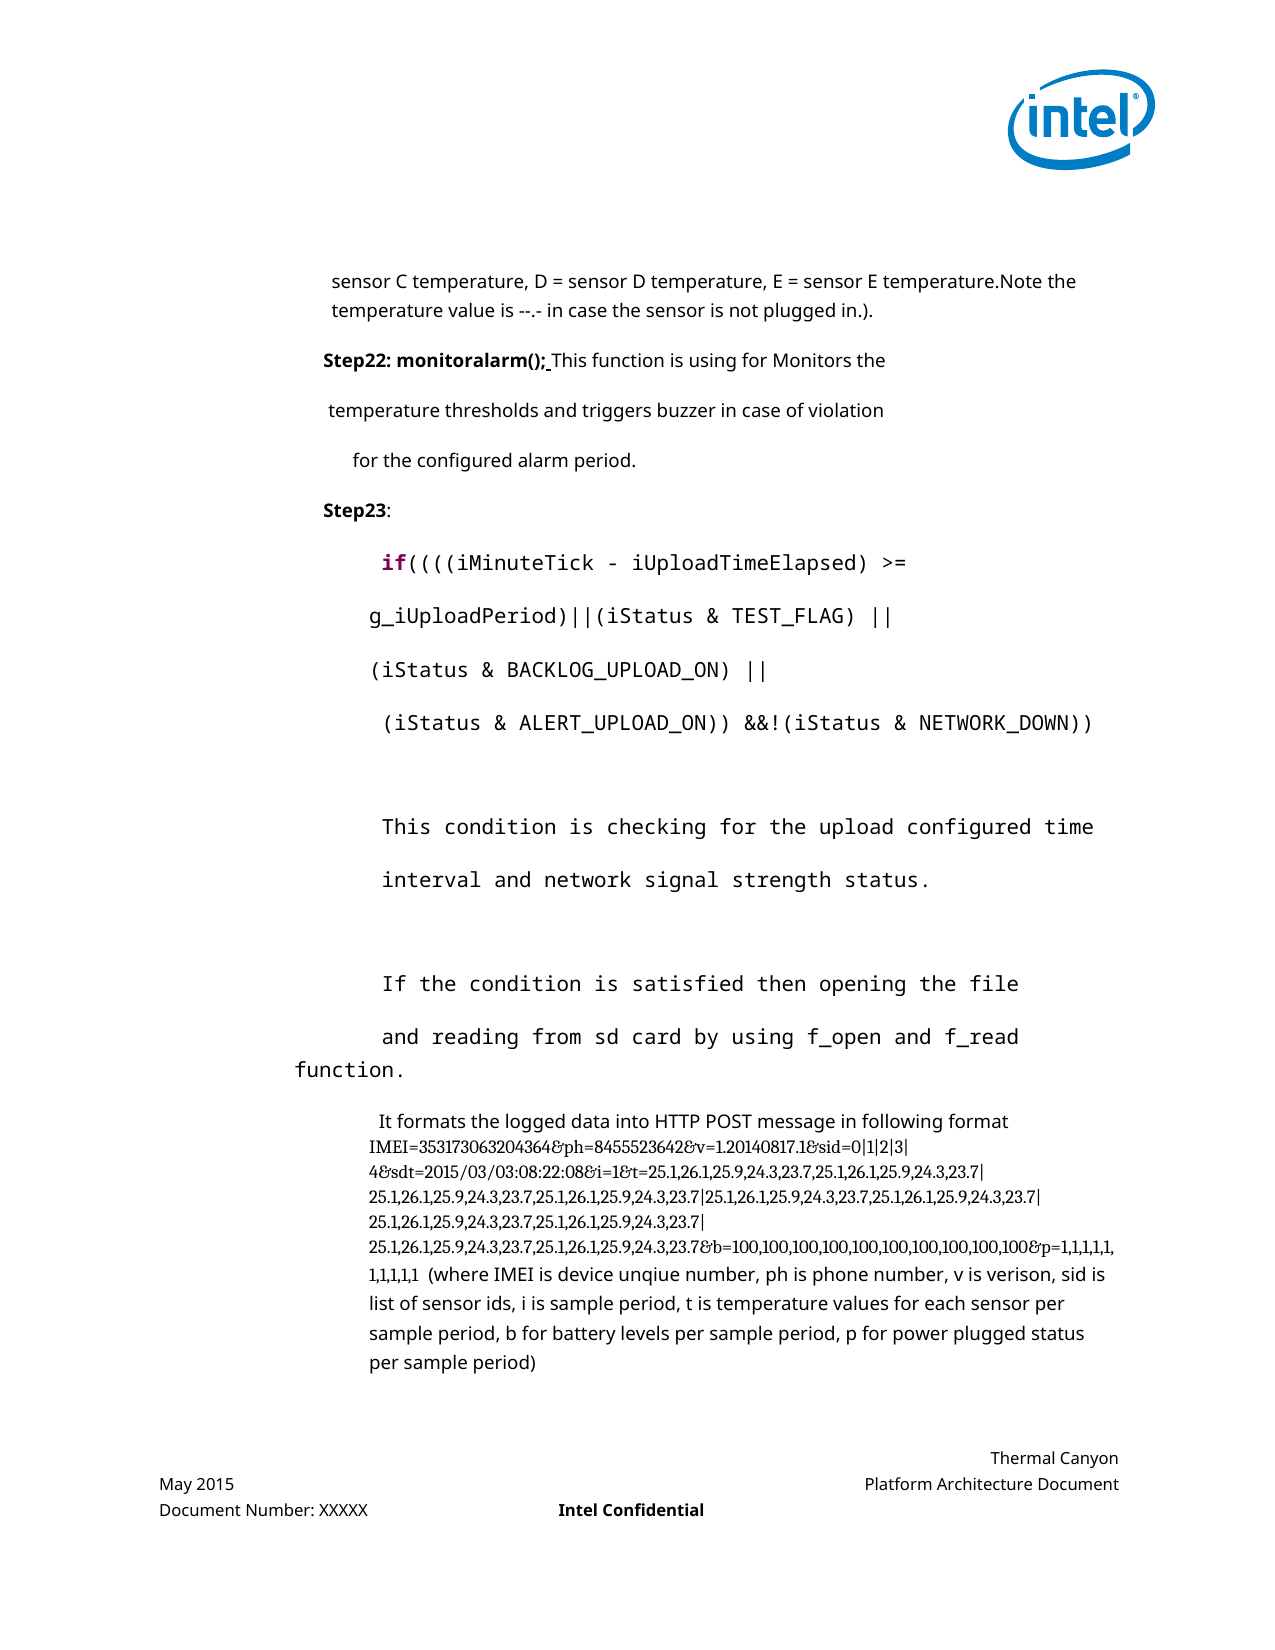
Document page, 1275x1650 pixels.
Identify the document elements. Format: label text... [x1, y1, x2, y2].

text interval and network signal strength status. [294, 865, 1116, 894]
text Step23: [294, 498, 1116, 523]
text It formats the logged data into HTTP POST message in following format IMEI=353173063204364&ph=8455523642&v=1.20140817.1&sid=0|1|2|3|4&sdt=2015/03/03:08:22:08&i=1&t=25.1,26.1,25.9,24.3,23.7,25.1,26.1,25.9,24.3,23.7|25.1,26.1,25.9,24.3,23.7,25.1,26.1,25.9,24.3,23.7|25.1,26.1,25.9,24.3,23.7,25.1,26.1,25.9,24.3,23.7|25.1,26.1,25.9,24.3,23.7,25.1,26.1,25.9,24.3,23.7|25.1,26.1,25.9,24.3,23.7,25.1,26.1,25.9,24.3,23.7&b=100,100,100,100,100,100,100,100,100,100&p=1,1,1,1,1,1,1,1,1,1 (where IMEI is device unqiue number, ph is phone number, v is verison, sid is list of sensor ids, i is sample period, t is temperature values for each sensor per sample period, b for battery levels per sample period, p for power plugged status per sample period) [369, 1108, 1116, 1375]
text if((((iMinuteTick - iUploadTimeElapsed) >= [294, 548, 1116, 576]
text for the configured alarm period. [294, 448, 1116, 473]
text temperature thresholds and triggers buzzer in case of violation [294, 398, 1116, 423]
text (iStatus & BACKLOG_UPLOAD_ON) || [294, 655, 1116, 683]
text Step22: monitoralarm(); This function is using for Monitors the [294, 347, 1116, 373]
text If the condition is satisfied then opening the file [294, 969, 1116, 997]
text (iStatus & ALERT_UPLOAD_ON)) &&!(iStatus & NETWORK_DOWN)) [294, 708, 1116, 737]
text This condition is checking for the upload configured time [294, 812, 1116, 840]
text g_iUploadPeriod)||(iStatus & TEST_FLAG) || [294, 601, 1116, 630]
text and reading from sd card by using f_open and f_read function. [294, 1022, 1116, 1083]
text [331, 268, 1116, 323]
